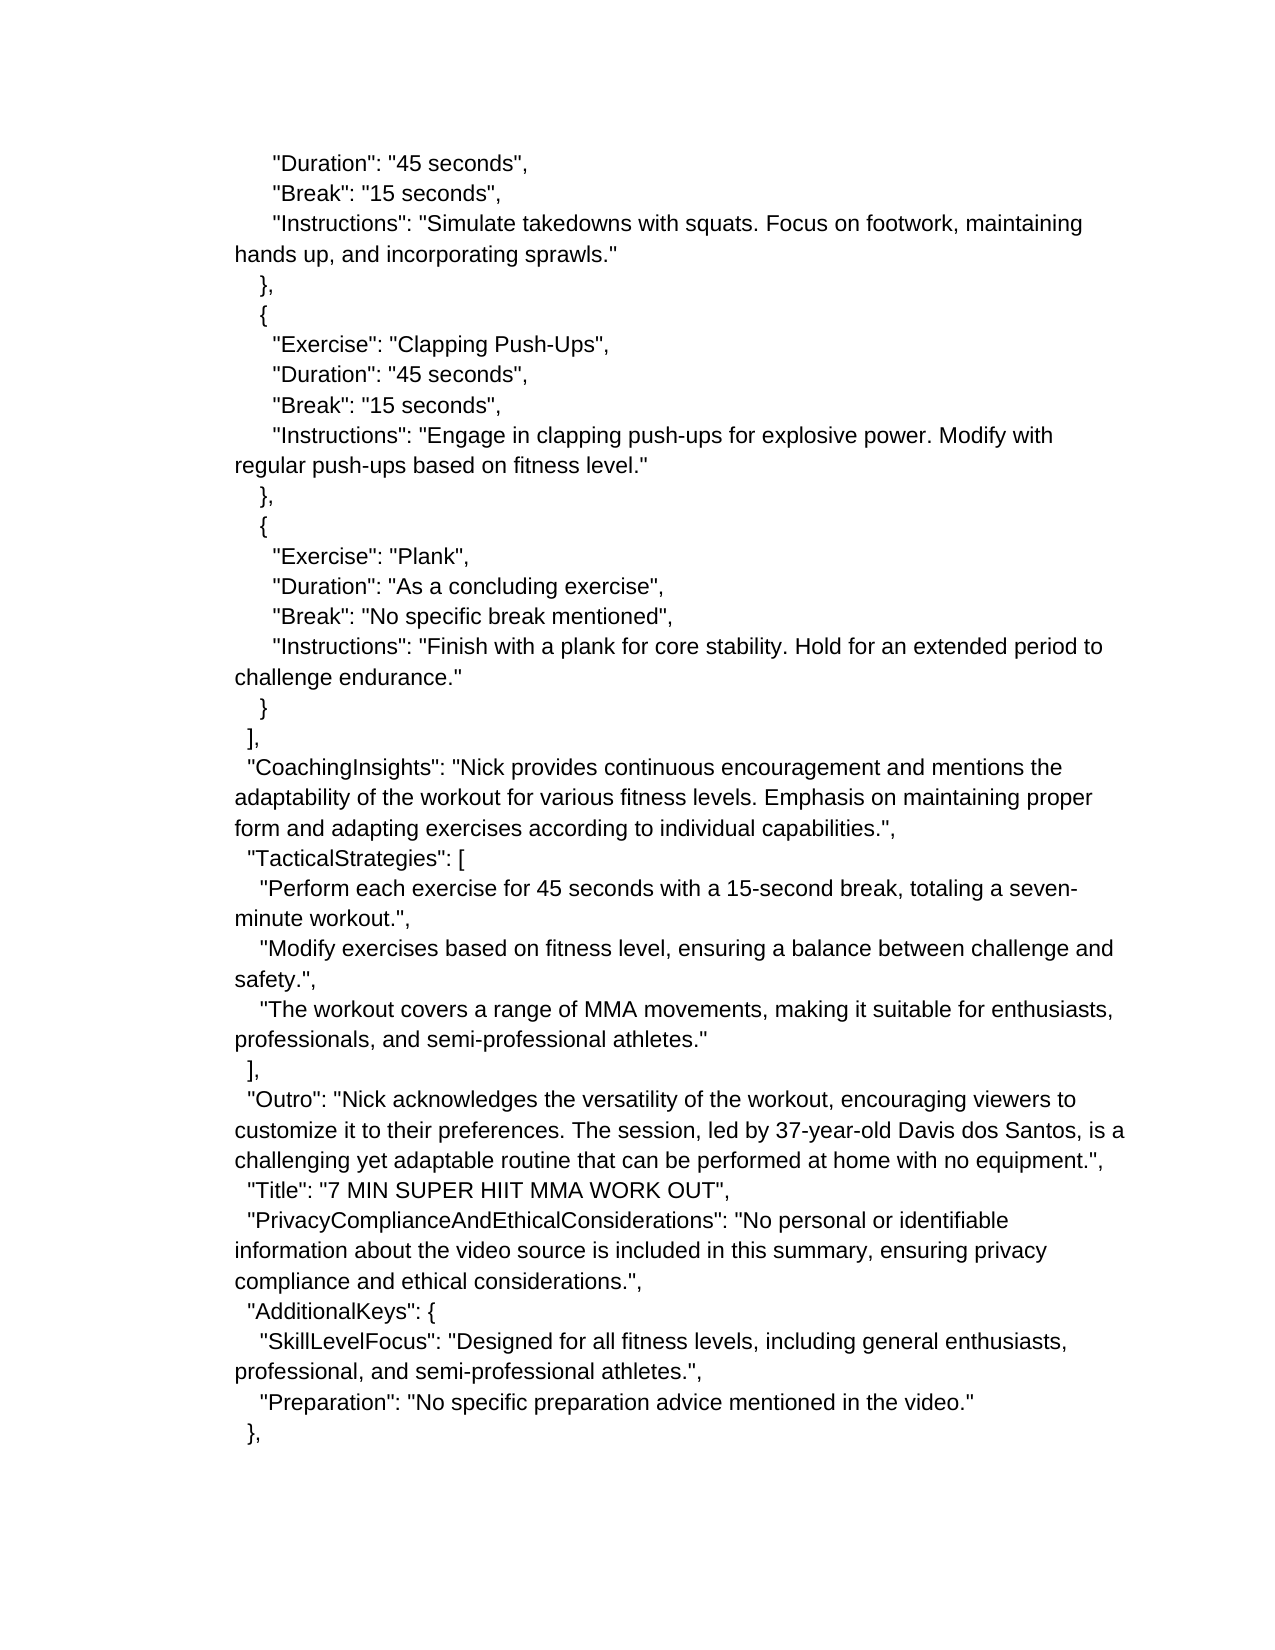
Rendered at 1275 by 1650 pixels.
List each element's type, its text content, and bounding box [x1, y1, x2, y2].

text "Exercise": "Clapping Push-Ups", [234, 331, 1125, 358]
text "Duration": "45 seconds", [234, 361, 1125, 388]
text "Break": "15 seconds", [234, 392, 1125, 418]
text { [234, 301, 1125, 327]
text "Break": "15 seconds", [234, 180, 1125, 207]
text "Instructions": "Finish with a plank for core stability. Hold for an extended period to challenge endurance." [234, 633, 1125, 690]
text "Outro": "Nick acknowledges the versatility of the workout, encouraging viewers to customize it to their preferences. The session, led by 37-year-old Davis dos Santos, is a challenging yet adaptable routine that can be performed at home with no equipment.", [234, 1086, 1125, 1173]
text }, [234, 1419, 1125, 1445]
text "Exercise": "Plank", [234, 543, 1125, 569]
text "PrivacyComplianceAndEthicalConsiderations": "No personal or identifiable information about the video source is included in this summary, ensuring privacy compliance and ethical considerations.", [234, 1207, 1125, 1294]
text "AdditionalKeys": { [234, 1298, 1125, 1324]
text }, [234, 482, 1125, 509]
text "Instructions": "Engage in clapping push-ups for explosive power. Modify with regular push-ups based on fitness level." [234, 422, 1125, 478]
text "The workout covers a range of MMA movements, making it suitable for enthusiasts, professionals, and semi-professional athletes." [234, 996, 1125, 1052]
text ], [234, 1056, 1125, 1083]
text "Instructions": "Simulate takedowns with squats. Focus on footwork, maintaining hands up, and incorporating sprawls." [234, 210, 1125, 267]
text "TacticalStrategies": [ [234, 845, 1125, 871]
text }, [234, 271, 1125, 297]
text } [234, 694, 1125, 720]
text "Duration": "As a concluding exercise", [234, 573, 1125, 599]
text "Modify exercises based on fitness level, ensuring a balance between challenge and safety.", [234, 935, 1125, 992]
text { [234, 512, 1125, 539]
text "SkillLevelFocus": "Designed for all fitness levels, including general enthusiasts, professional, and semi-professional athletes.", [234, 1328, 1125, 1385]
text "Duration": "45 seconds", [234, 150, 1125, 176]
text ], [234, 724, 1125, 750]
text "CoachingInsights": "Nick provides continuous encouragement and mentions the adaptability of the workout for various fitness levels. Emphasis on maintaining proper form and adapting exercises according to individual capabilities.", [234, 754, 1125, 841]
text "Perform each exercise for 45 seconds with a 15-second break, totaling a seven-minute workout.", [234, 875, 1125, 932]
text "Title": "7 MIN SUPER HIIT MMA WORK OUT", [234, 1177, 1125, 1203]
text "Preparation": "No specific preparation advice mentioned in the video." [234, 1388, 1125, 1415]
text "Break": "No specific break mentioned", [234, 603, 1125, 629]
